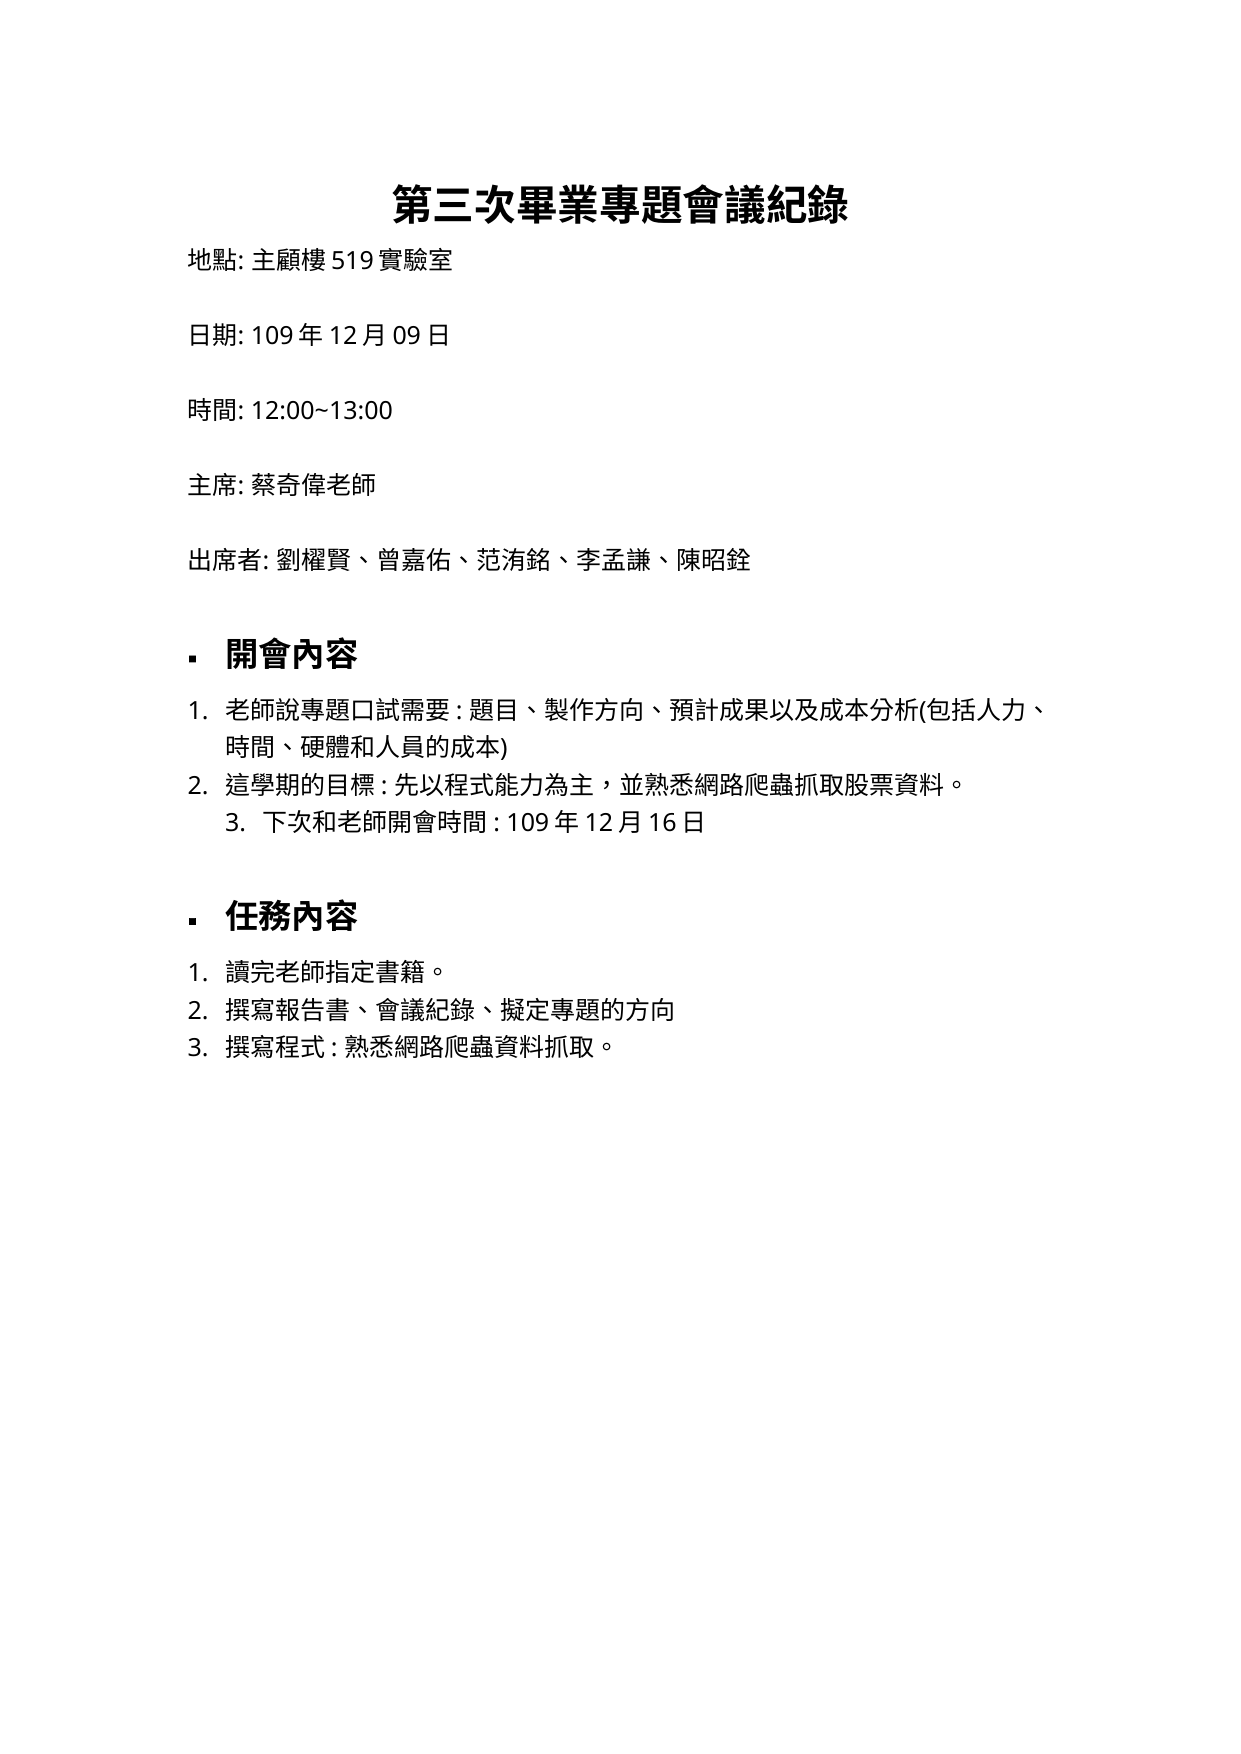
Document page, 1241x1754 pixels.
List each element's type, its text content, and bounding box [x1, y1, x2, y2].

list 撰寫報告書、會議紀錄、擬定專題的方向 [187, 989, 1053, 1027]
list 這學期的目標 : 先以程式能力為主，並熟悉網路爬蟲抓取股票資料。 [187, 764, 1053, 802]
text 地點: 主顧樓519實驗室 [187, 239, 1053, 277]
text 第三次畢業專題會議紀錄 [187, 164, 1053, 239]
list 開會內容 [187, 614, 1053, 689]
text 主席: 蔡奇偉老師 [187, 464, 1053, 502]
text 出席者: 劉櫂賢、曾嘉佑、范洧銘、李孟謙、陳昭銓 [187, 539, 1053, 577]
list 讀完老師指定書籍。 [187, 952, 1053, 989]
text 日期: 109年12月09日 [187, 314, 1053, 352]
list 老師說專題口試需要 : 題目、製作方向、預計成果以及成本分析(包括人力、時間、硬體和人員的成本) [187, 689, 1053, 764]
list 任務內容 [187, 877, 1053, 952]
list 撰寫程式 : 熟悉網路爬蟲資料抓取。 [187, 1027, 1053, 1064]
list 下次和老師開會時間 : 109年12月16日 [225, 802, 1053, 839]
text 時間: 12:00~13:00 [187, 389, 1053, 427]
